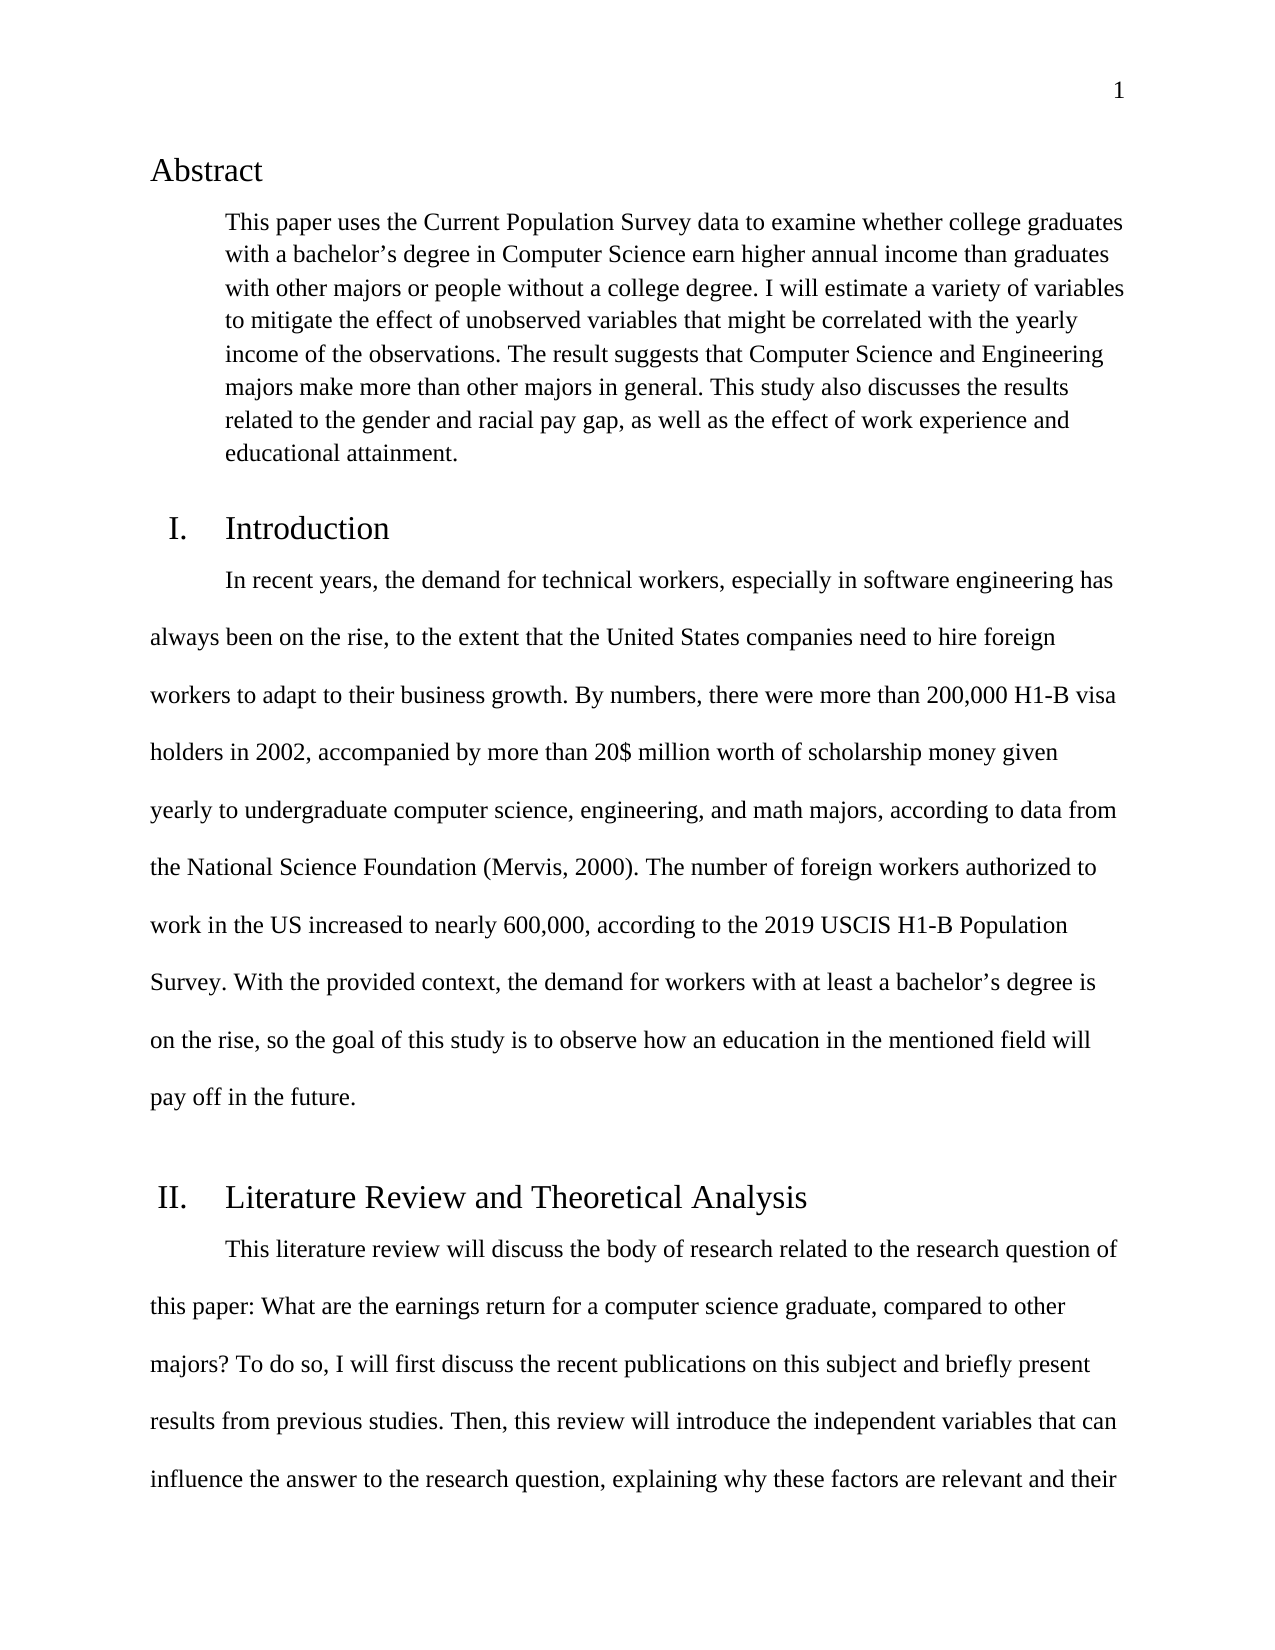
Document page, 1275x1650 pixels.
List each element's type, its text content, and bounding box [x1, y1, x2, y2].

subtitle Introduction [187, 508, 1125, 547]
text This paper uses the Current Population Survey data to examine whether college graduates with a bachelor’s degree in Computer Science earn higher annual income than graduates with other majors or people without a college degree. I will estimate a variety of variables to mitigate the effect of unobserved variables that might be correlated with the yearly income of the observations. The result suggests that Computer Science and Engineering majors make more than other majors in general. This study also discusses the results related to the gender and racial pay gap, as well as the effect of work experience and educational attainment. [225, 207, 1125, 466]
text In recent years, the demand for technical workers, especially in software engineering has always been on the rise, to the extent that the United States companies need to hire foreign workers to adapt to their business growth. By numbers, there were more than 200,000 H1-B visa holders in 2002, accompanied by more than 20$ million worth of scholarship money given yearly to undergraduate computer science, engineering, and math majors, according to data from the National Science Foundation (Mervis, 2000). The number of foreign workers authorized to work in the US increased to nearly 600,000, according to the 2019 USCIS H1-B Population Survey. With the provided context, the demand for workers with at least a bachelor’s degree is on the rise, so the goal of this study is to observe how an education in the mentioned field will pay off in the future. [150, 565, 1125, 1111]
subtitle Literature Review and Theoretical Analysis [187, 1177, 1125, 1216]
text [150, 1234, 1125, 1493]
subtitle Abstract [150, 150, 1125, 188]
